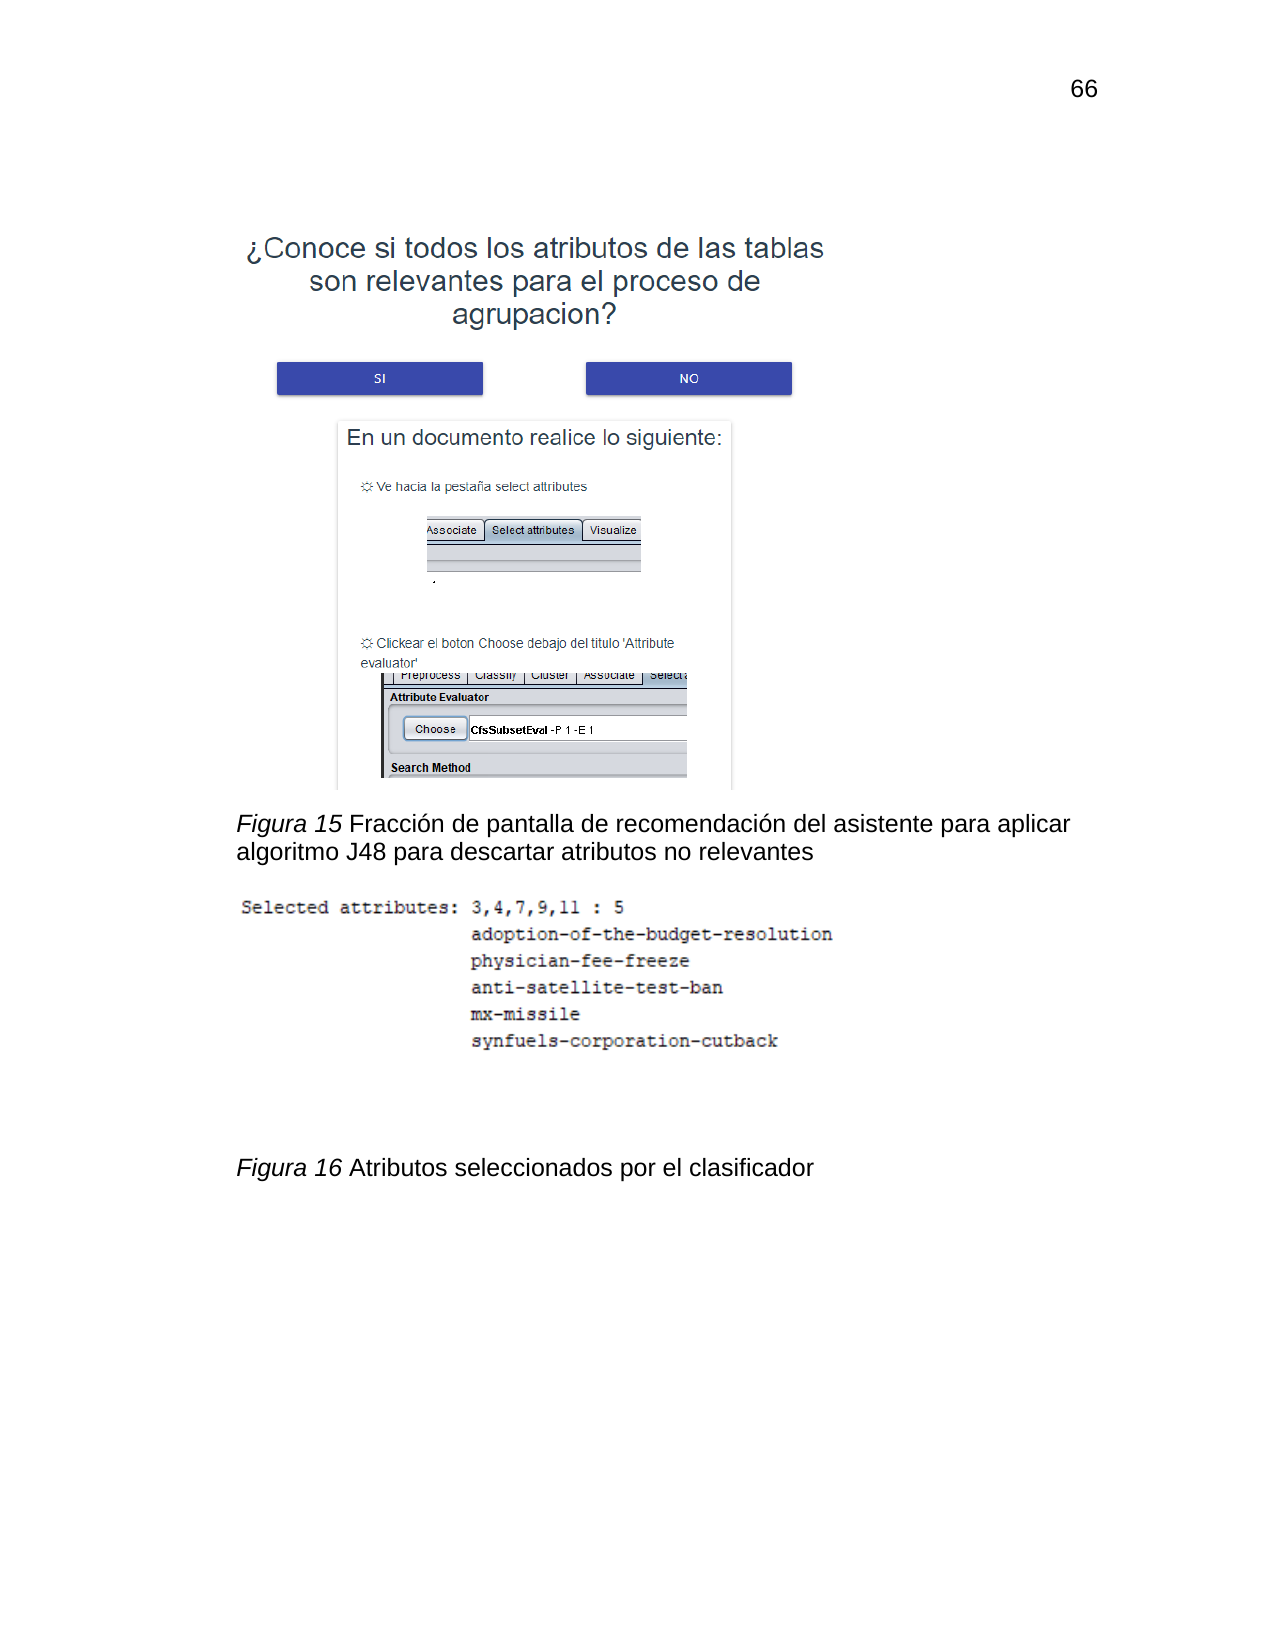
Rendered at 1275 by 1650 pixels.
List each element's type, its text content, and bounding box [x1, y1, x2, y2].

text Figura 16 Atributos seleccionados por el clasificador [236, 1152, 1098, 1181]
picture [235, 887, 861, 1058]
picture [236, 225, 852, 790]
